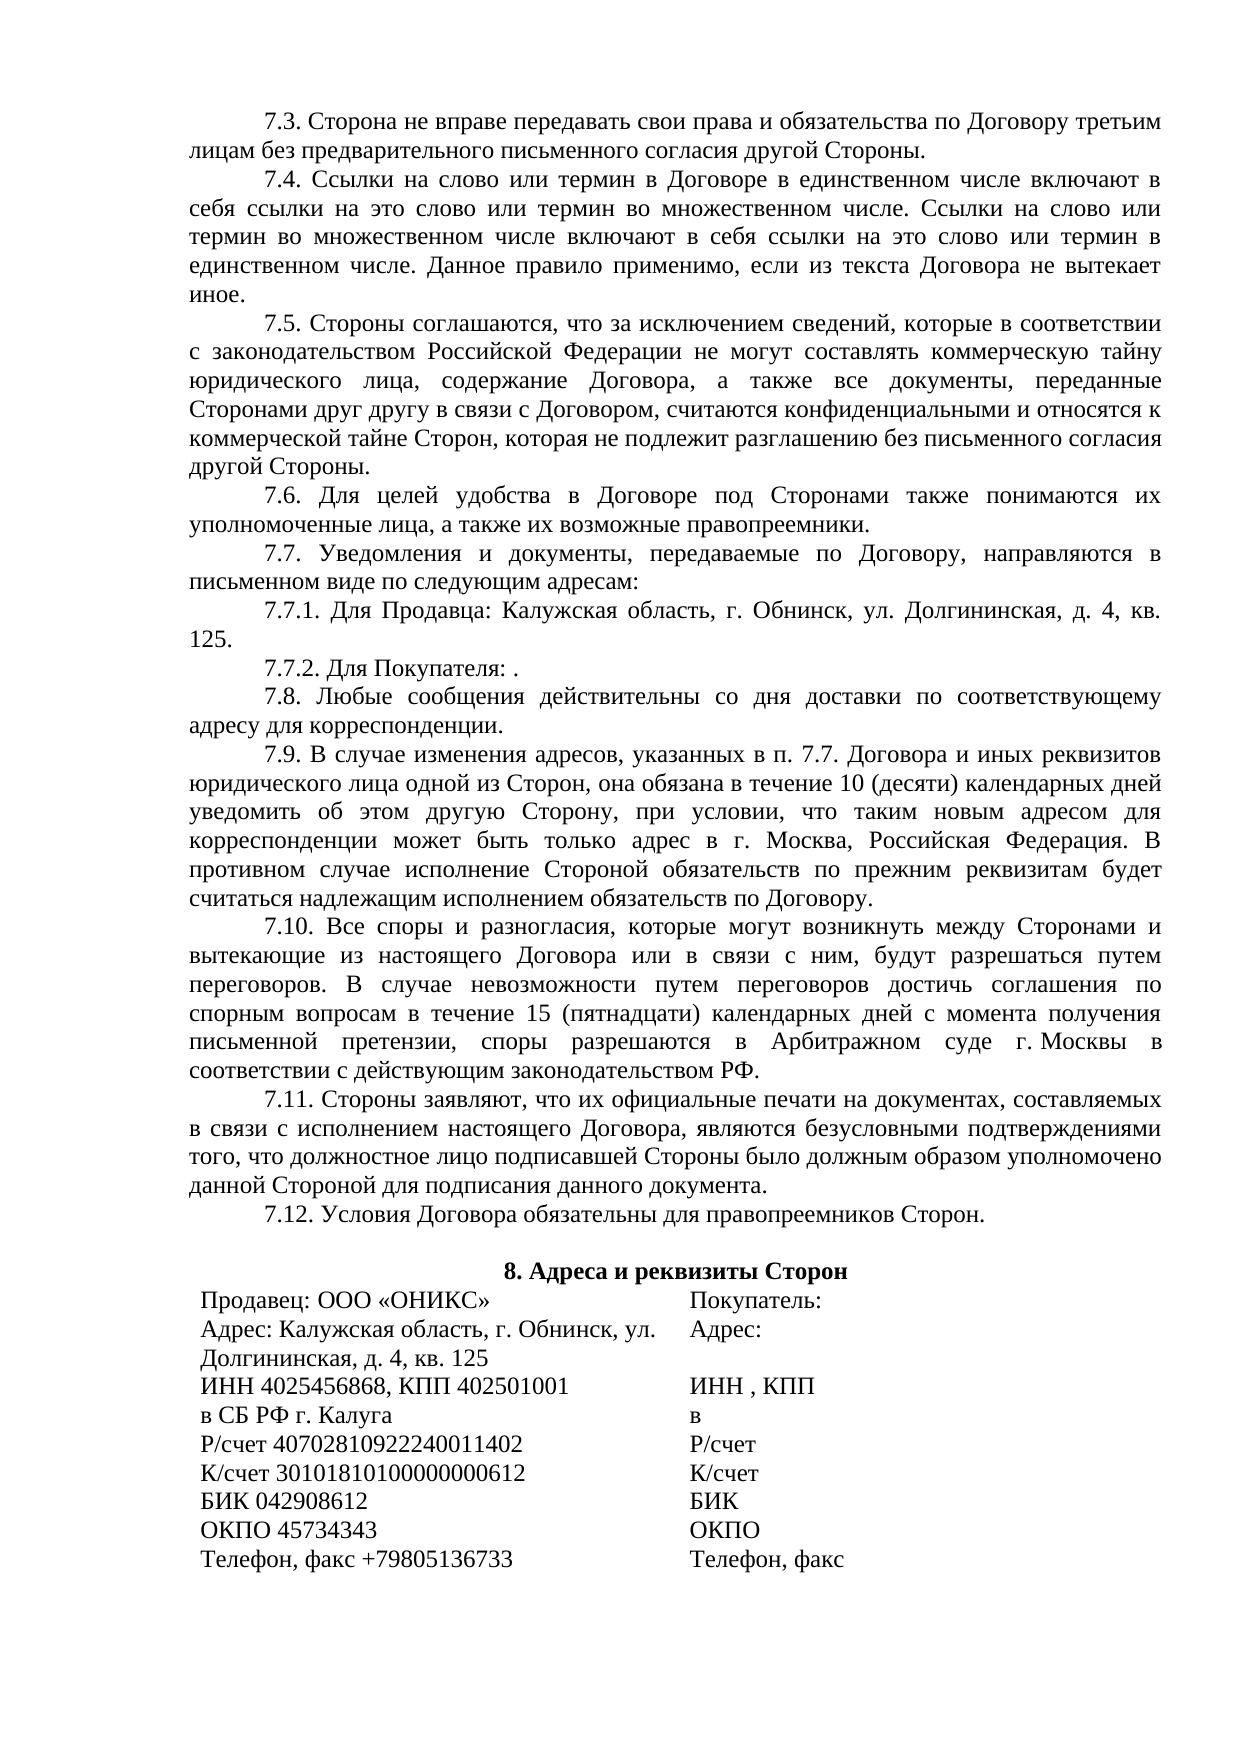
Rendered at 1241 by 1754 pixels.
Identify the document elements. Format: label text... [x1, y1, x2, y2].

table_cell ИНН 4025456868, КПП 402501001 [189, 1371, 678, 1400]
table_header Покупатель: [678, 1285, 1162, 1314]
table_cell Адрес: Калужская область, г. Обнинск, ул. Долгининская, д. 4, кв. 125 [189, 1314, 678, 1371]
table_cell Адрес: [678, 1314, 1162, 1371]
table_cell ОКПО 45734343 [189, 1515, 678, 1544]
table_cell Телефон, факс [678, 1544, 1162, 1573]
table_cell Р/счет [678, 1429, 1162, 1458]
text 7.7.1. Для Продавца: Калужская область, г. Обнинск, ул. Долгининская, д. 4, кв. 125. [189, 595, 1163, 653]
text 7.10. Все споры и разногласия, которые могут возникнуть между Сторонами и вытекающие из настоящего Договора или в связи с ним, будут разрешаться путем переговоров. В случае невозможности путем переговоров достичь соглашения по спорным вопросам в течение 15 (пятнадцати) календарных дней с момента получения письменной претензии, споры разрешаются в Арбитражном суде г. Москвы в соответствии с действующим законодательством РФ. [189, 911, 1163, 1084]
text 7.11. Стороны заявляют, что их официальные печати на документах, составляемых в связи с исполнением настоящего Договора, являются безусловными подтверждениями того, что должностное лицо подписавшей Стороны было должным образом уполномочено данной Стороной для подписания данного документа. [189, 1084, 1163, 1199]
text 8. Адреса и реквизиты Сторон [189, 1256, 1163, 1285]
text 7.6. Для целей удобства в Договоре под Сторонами также понимаются их уполномоченные лица, а также их возможные правопреемники. [189, 480, 1163, 538]
text 7.9. В случае изменения адресов, указанных в п. 7.7. Договора и иных реквизитов юридического лица одной из Сторон, она обязана в течение 10 (десяти) календарных дней уведомить об этом другую Сторону, при условии, что таким новым адресом для корреспонденции может быть только адрес в г. Москва, Российская Федерация. В противном случае исполнение Стороной обязательств по прежним реквизитам будет считаться надлежащим исполнением обязательств по Договору. [189, 739, 1163, 911]
text 7.3. Сторона не вправе передавать свои права и обязательства по Договору третьим лицам без предварительного письменного согласия другой Стороны. [189, 106, 1163, 164]
table_cell БИК 042908612 [189, 1486, 678, 1515]
table_cell К/счет [678, 1458, 1162, 1486]
table_cell ОКПО [678, 1515, 1162, 1544]
text 7.12. Условия Договора обязательны для правопреемников Сторон. [189, 1199, 1163, 1228]
table_cell ИНН , КПП [678, 1371, 1162, 1400]
table_cell в СБ РФ г. Калуга [189, 1400, 678, 1429]
text 7.7.2. Для Покупателя: . [189, 653, 1163, 681]
text 7.7. Уведомления и документы, передаваемые по Договору, направляются в письменном виде по следующим адресам: [189, 538, 1163, 595]
table_cell К/счет 30101810100000000612 [189, 1458, 678, 1486]
table_cell Телефон, факс +79805136733 [189, 1544, 678, 1573]
table_cell БИК [678, 1486, 1162, 1515]
table_cell Р/счет 40702810922240011402 [189, 1429, 678, 1458]
text 7.5. Стороны соглашаются, что за исключением сведений, которые в соответствии с законодательством Российской Федерации не могут составлять коммерческую тайну юридического лица, содержание Договора, а также все документы, переданные Сторонами друг другу в связи с Договором, считаются конфиденциальными и относятся к коммерческой тайне Сторон, которая не подлежит разглашению без письменного согласия другой Стороны. [189, 308, 1163, 480]
text 7.8. Любые сообщения действительны со дня доставки по соответствующему адресу для корреспонденции. [189, 681, 1163, 739]
text 7.4. Ссылки на слово или термин в Договоре в единственном числе включают в себя ссылки на это слово или термин во множественном числе. Ссылки на слово или термин во множественном числе включают в себя ссылки на это слово или термин в единственном числе. Данное правило применимо, если из текста Договора не вытекает иное. [189, 164, 1163, 308]
table_header Продавец: ООО «ОНИКС» [189, 1285, 678, 1314]
table_cell в [678, 1400, 1162, 1429]
